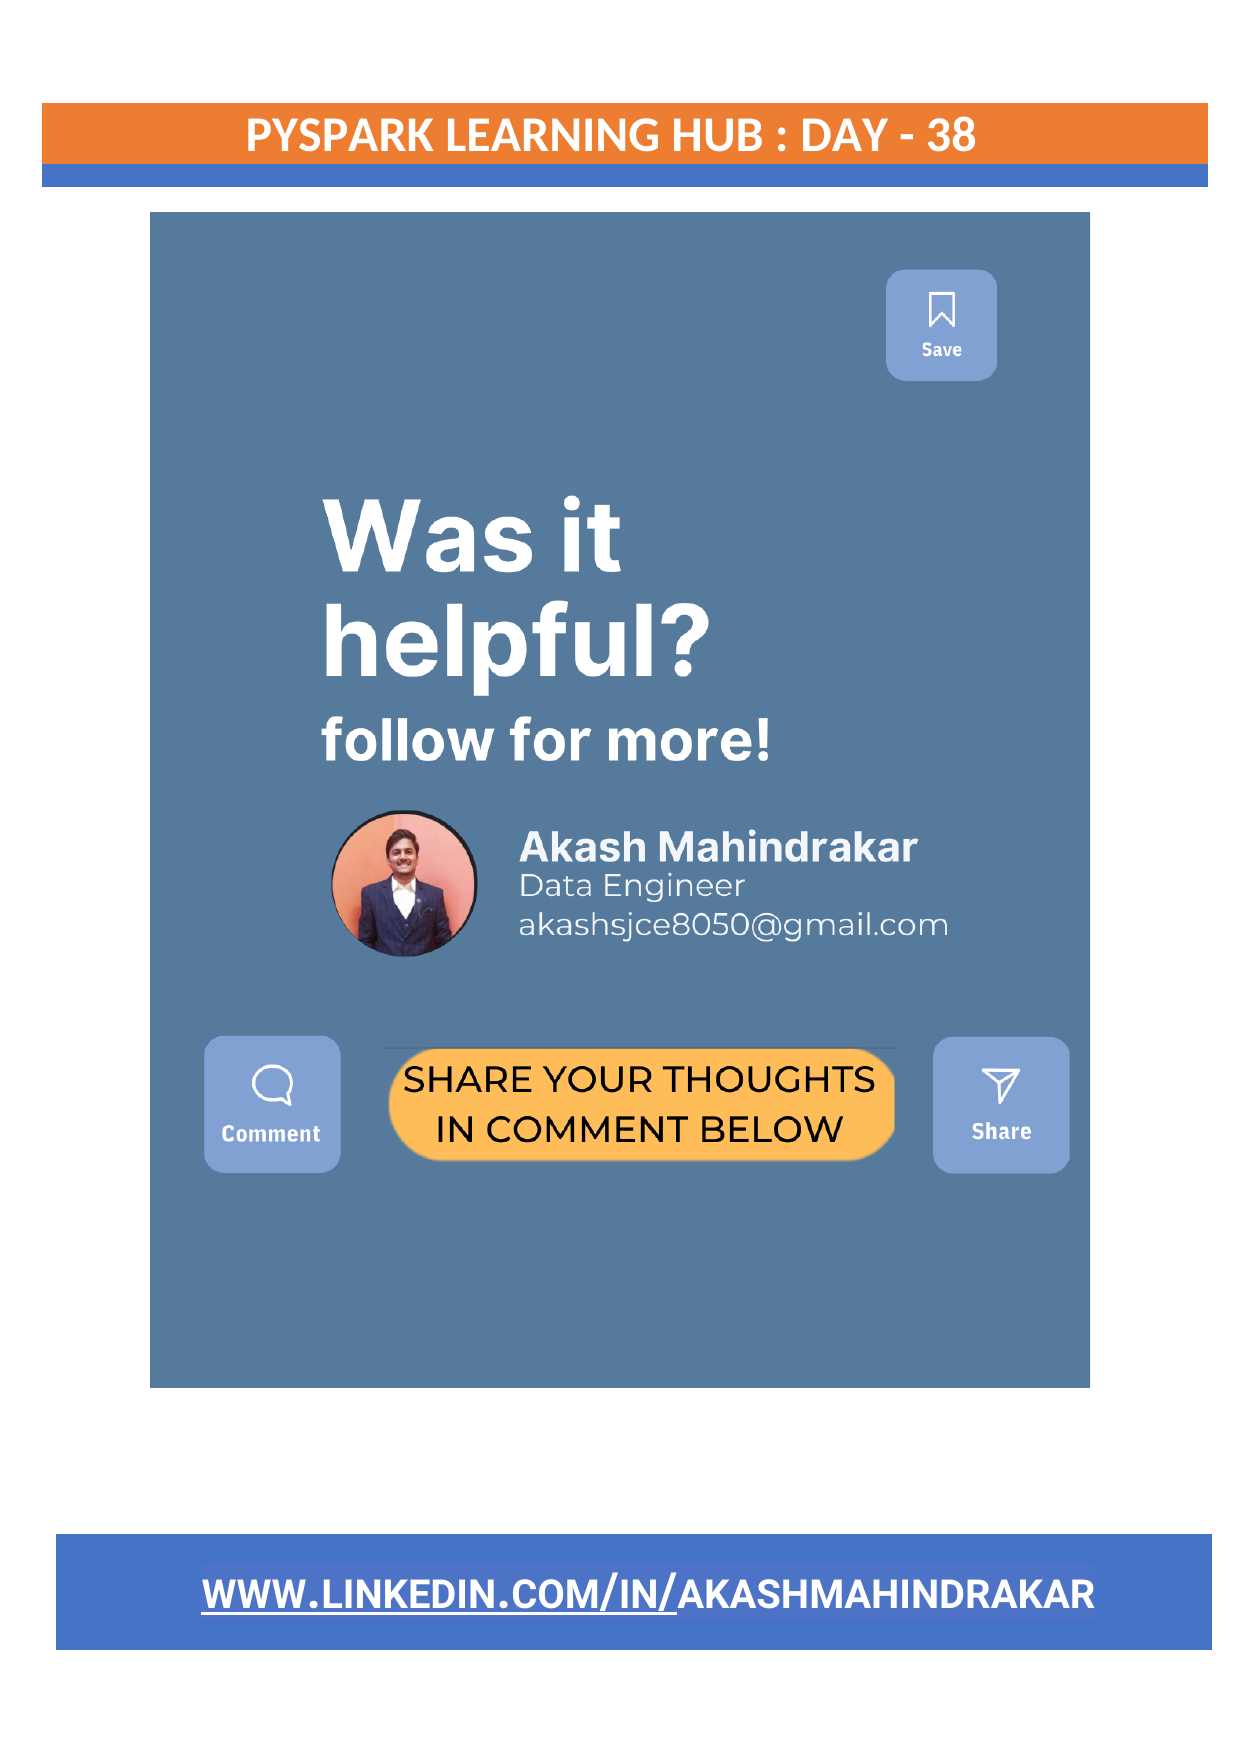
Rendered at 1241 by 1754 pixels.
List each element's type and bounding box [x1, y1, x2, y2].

picture [150, 212, 1091, 1388]
